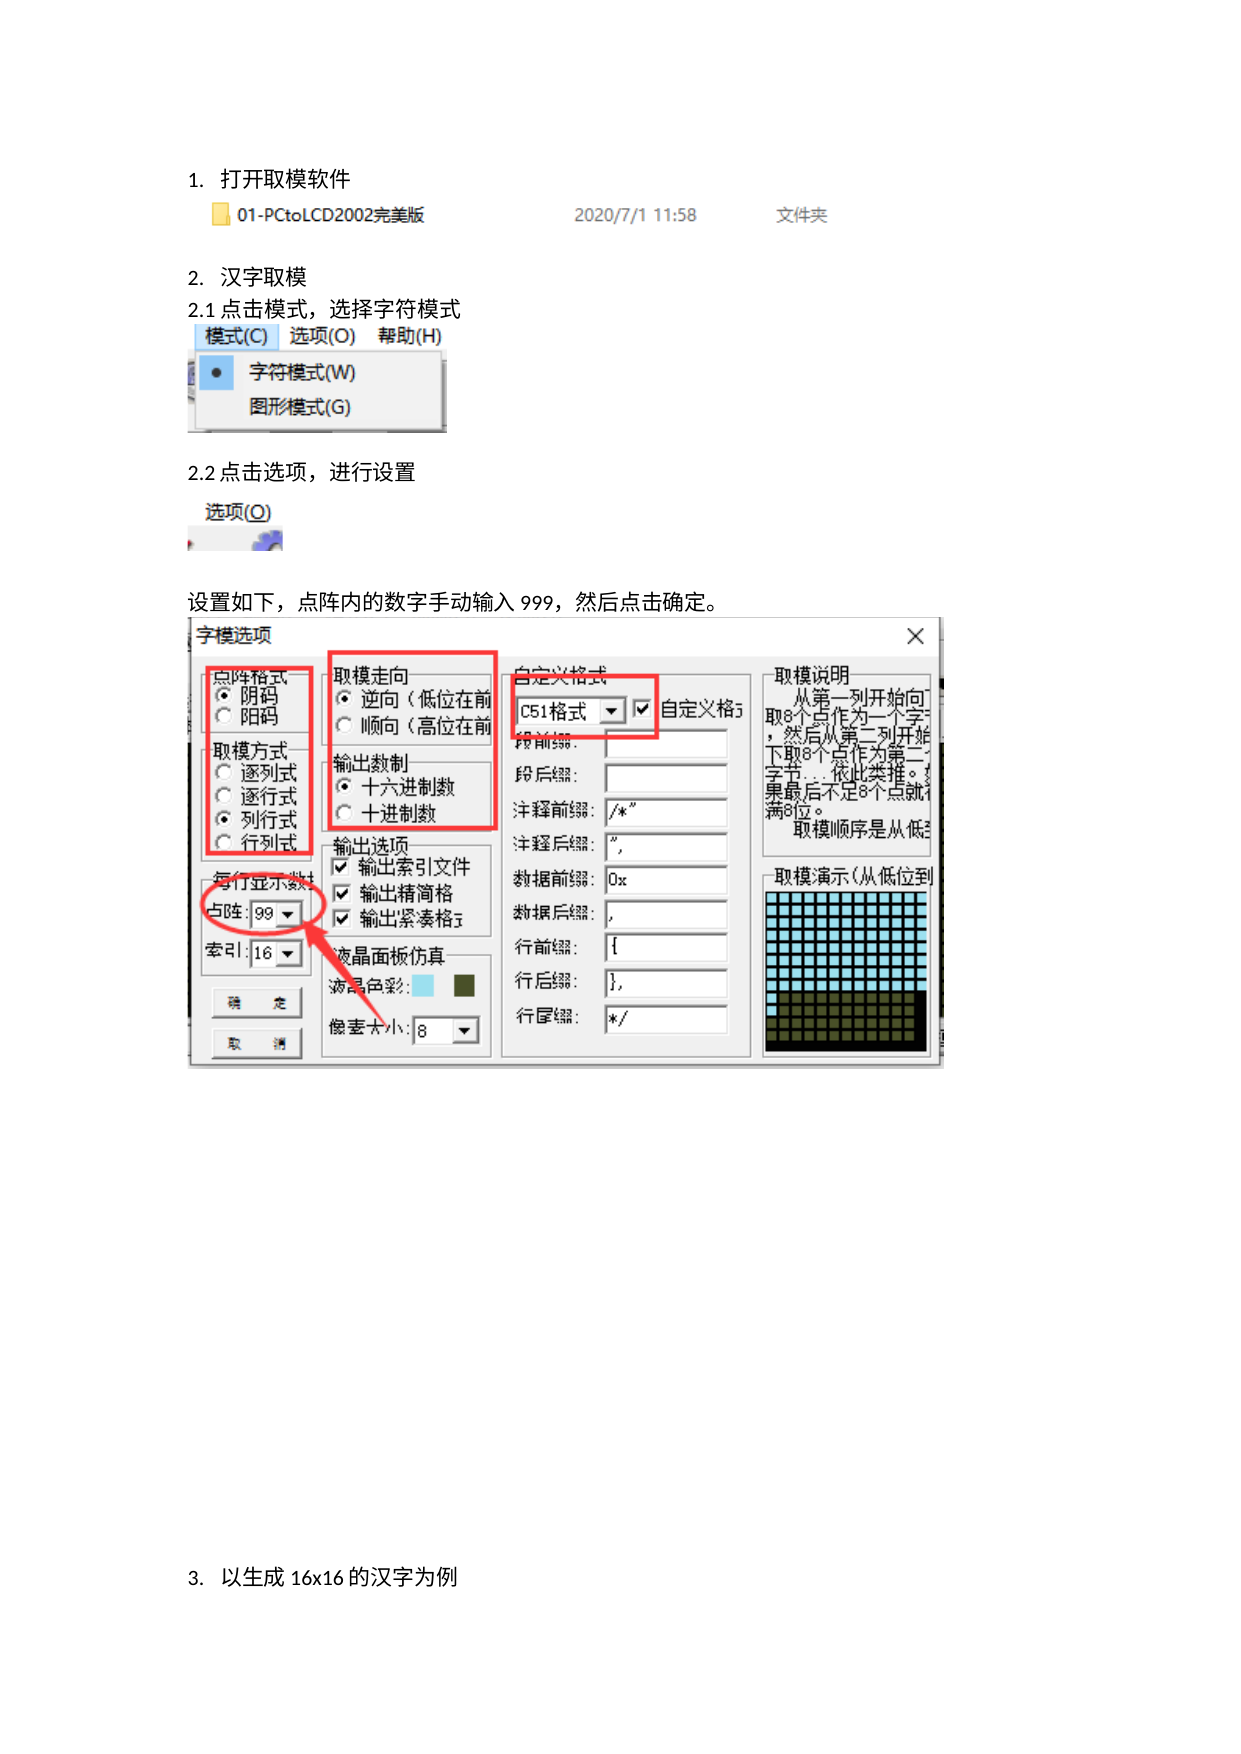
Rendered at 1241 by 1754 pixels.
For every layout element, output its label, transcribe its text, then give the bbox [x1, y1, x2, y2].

list 打开取模软件 [187, 162, 1053, 194]
picture [187, 617, 944, 1069]
list 2.1 点击模式，选择字符模式 [187, 292, 1053, 324]
picture [187, 487, 283, 551]
list 设置如下，点阵内的数字手动输入999，然后点击确定。 [187, 584, 1053, 617]
picture [187, 324, 447, 433]
list 汉字取模 [187, 259, 1053, 292]
picture [187, 194, 1052, 233]
list 2.2点击选项，进行设置 [187, 454, 1053, 487]
list 以生成16x16的汉字为例 [187, 1559, 1053, 1592]
